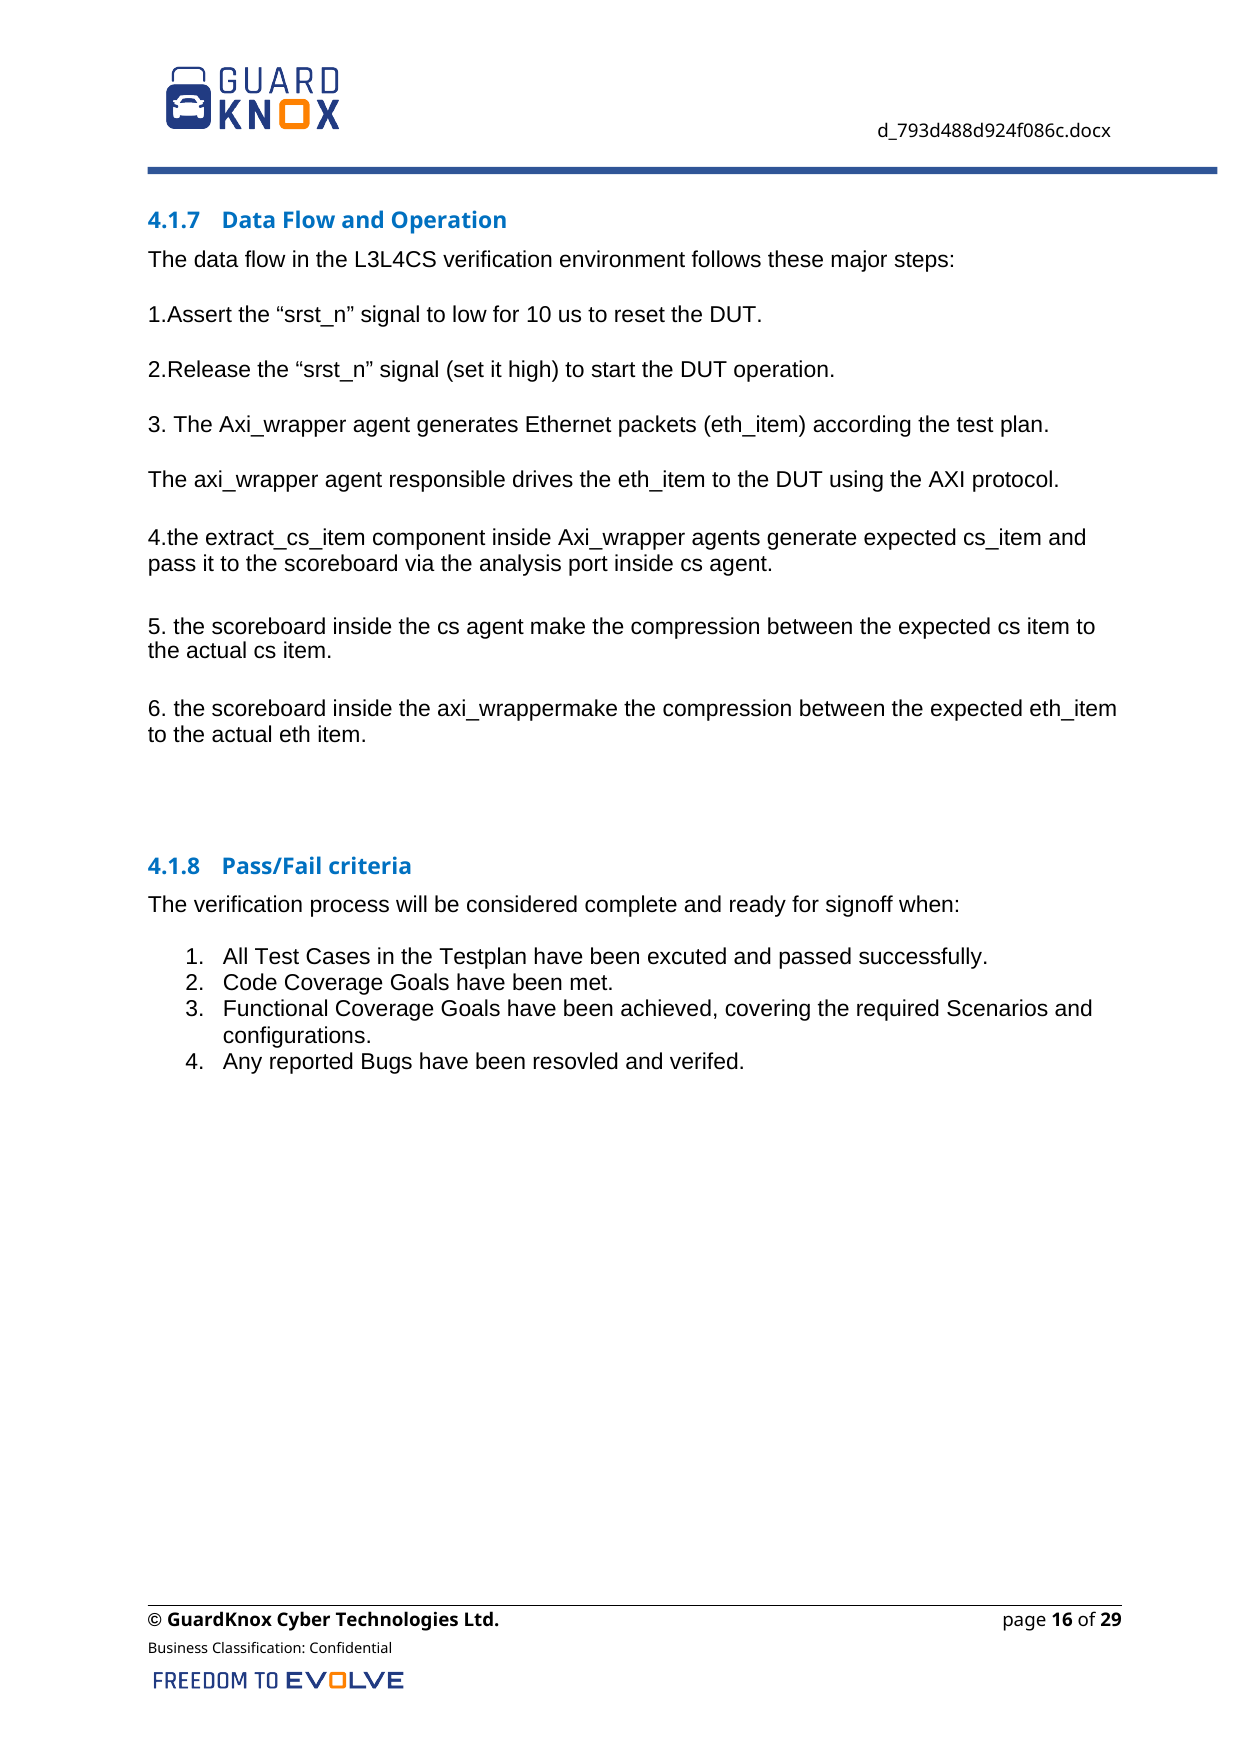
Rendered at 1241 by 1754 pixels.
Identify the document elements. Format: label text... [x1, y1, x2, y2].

text 3. The Axi_wrapper agent generates Ethernet packets (eth_item) according the test plan. [148, 413, 1122, 437]
list All Test Cases in the Testplan have been excuted and passed successfully. [185, 943, 1122, 969]
list Any reported Bugs have been resovled and verifed. [185, 1048, 1122, 1074]
text 6. the scoreboard inside the axi_wrappermake the compression between the expected eth_item to the actual eth item. [148, 694, 1122, 747]
list Functional Coverage Goals have been achieved, covering the required Scenarios and configurations. [185, 995, 1122, 1048]
text 2.Release the “srst_n” signal (set it high) to start the DUT operation. [148, 358, 1122, 382]
text 4.the extract_cs_item component inside Axi_wrapper agents generate expected cs_item and pass it to the scoreboard via the analysis port inside cs agent. [148, 524, 1122, 577]
picture [158, 56, 347, 140]
subtitle Data Flow and Operation [148, 173, 1122, 235]
text The axi_wrapper agent responsible drives the eth_item to the DUT using the AXI protocol. [148, 469, 1122, 493]
text 1.Assert the “srst_n” signal to low for 10 us to reset the DUT. [148, 303, 1122, 327]
list Code Coverage Goals have been met. [185, 969, 1122, 995]
text The verification process will be considered complete and ready for signoff when: [148, 894, 1122, 918]
subtitle Pass/Fail criteria [148, 850, 1122, 881]
text 5. the scoreboard inside the cs agent make the compression between the expected cs item to the actual cs item. [148, 615, 1122, 663]
picture [147, 1663, 409, 1697]
text The data flow in the L3L4CS verification environment follows these major steps: [148, 248, 1122, 272]
